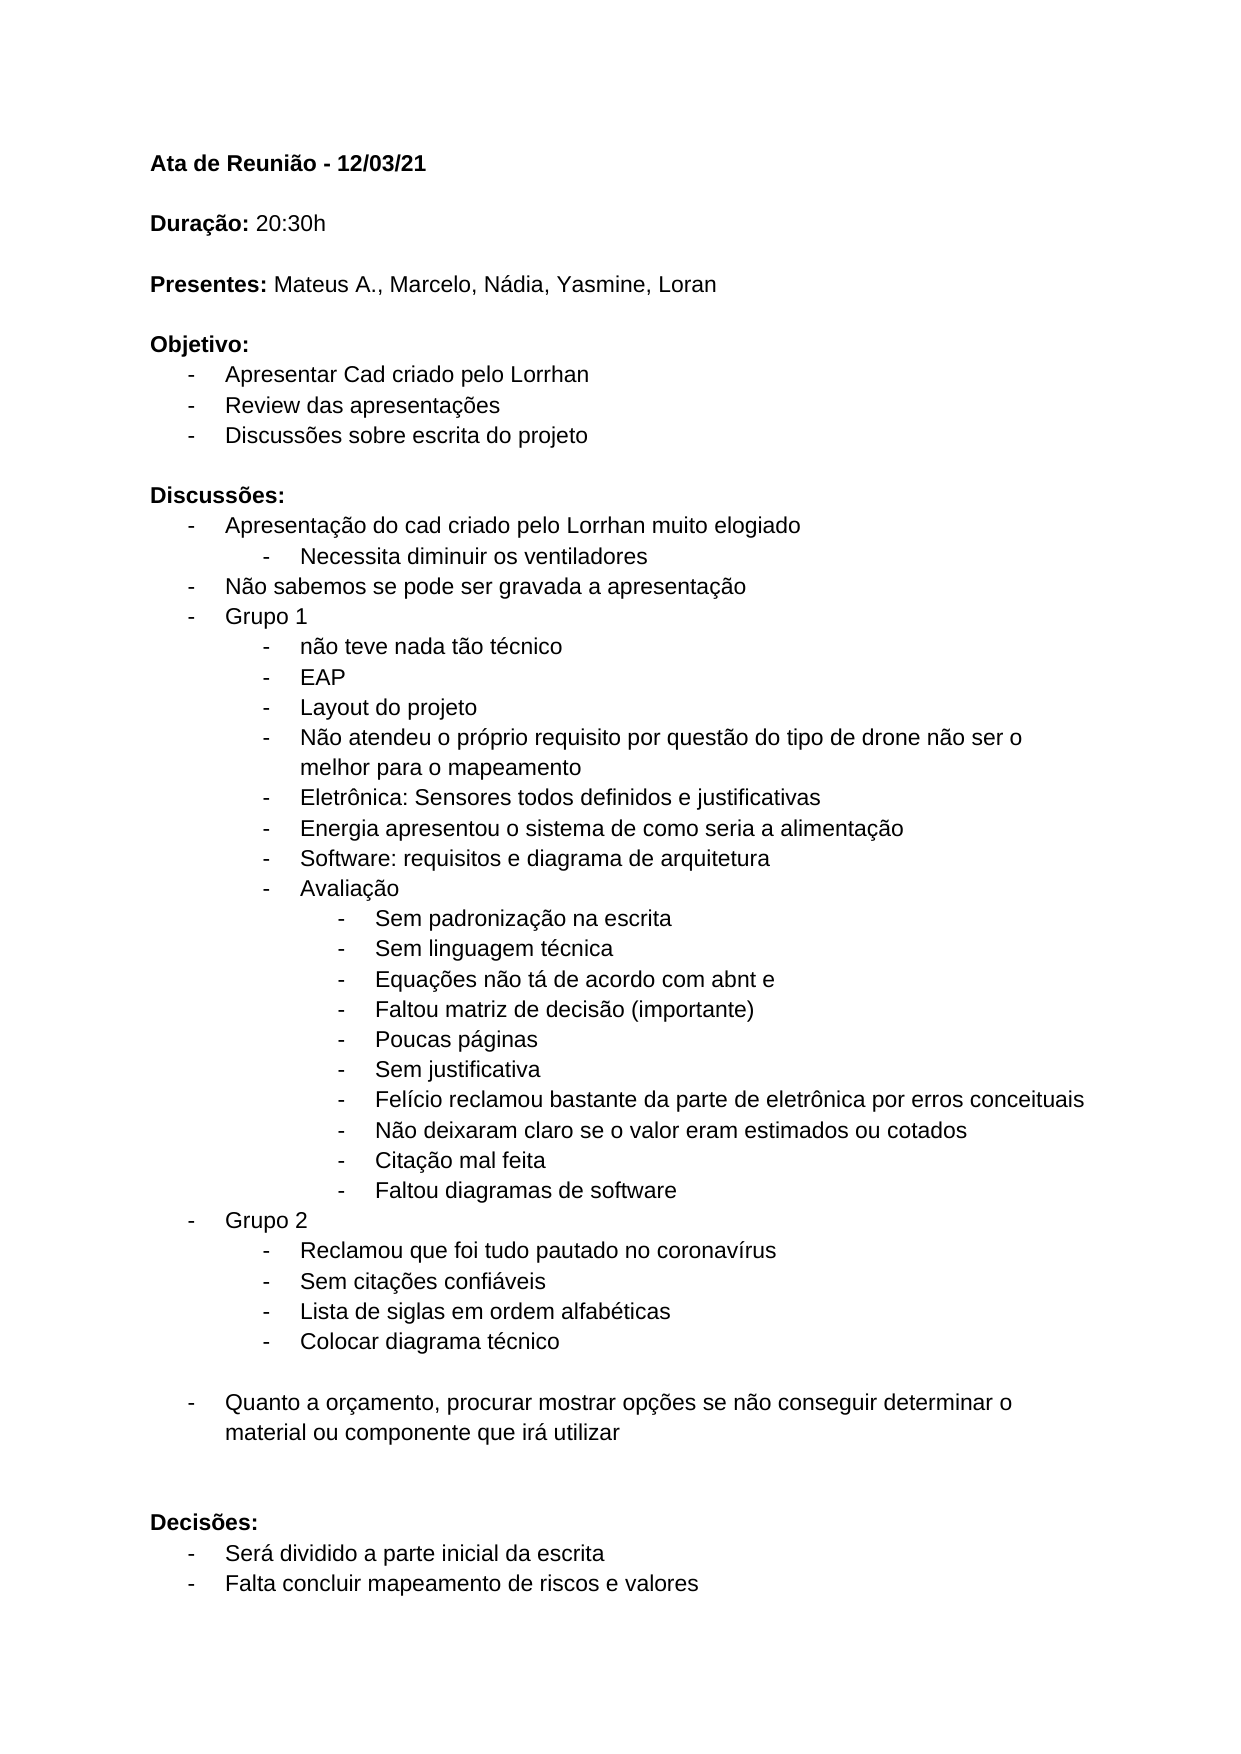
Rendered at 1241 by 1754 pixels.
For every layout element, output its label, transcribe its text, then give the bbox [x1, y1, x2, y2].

list Citação mal feita [337, 1147, 1090, 1173]
list Sem linguagem técnica [337, 935, 1090, 962]
list Energia apresentou o sistema de como seria a alimentação [262, 814, 1090, 841]
list Sem justificativa [337, 1056, 1090, 1083]
list Falta concluir mapeamento de riscos e valores [187, 1570, 1090, 1596]
list Apresentação do cad criado pelo Lorrhan muito elogiado [187, 512, 1090, 539]
text Discussões: [150, 482, 1090, 509]
list Grupo 1 [187, 603, 1090, 629]
text Presentes: Mateus A., Marcelo, Nádia, Yasmine, Loran [150, 271, 1090, 297]
list Felício reclamou bastante da parte de eletrônica por erros conceituais [337, 1086, 1090, 1113]
list Discussões sobre escrita do projeto [187, 422, 1090, 448]
list Apresentar Cad criado pelo Lorrhan [187, 361, 1090, 388]
text Objetivo: [150, 331, 1090, 358]
list Sem padronização na escrita [337, 905, 1090, 932]
list Lista de siglas em ordem alfabéticas [262, 1298, 1090, 1324]
list Não deixaram claro se o valor eram estimados ou cotados [337, 1117, 1090, 1143]
list EAP [262, 663, 1090, 690]
text Decisões: [150, 1509, 1090, 1536]
list Será dividido a parte inicial da escrita [187, 1539, 1090, 1566]
list Layout do projeto [262, 694, 1090, 720]
list Software: requisitos e diagrama de arquitetura [262, 845, 1090, 871]
list Eletrônica: Sensores todos definidos e justificativas [262, 784, 1090, 811]
list Poucas páginas [337, 1026, 1090, 1052]
list Não sabemos se pode ser gravada a apresentação [187, 573, 1090, 599]
list Necessita diminuir os ventiladores [262, 543, 1090, 569]
list Avaliação [262, 875, 1090, 901]
list Reclamou que foi tudo pautado no coronavírus [262, 1237, 1090, 1264]
list Review das apresentações [187, 392, 1090, 418]
list Não atendeu o próprio requisito por questão do tipo de drone não ser o melhor para o mapeamento [262, 724, 1090, 781]
list Quanto a orçamento, procurar mostrar opções se não conseguir determinar o material ou componente que irá utilizar [187, 1388, 1090, 1445]
list Faltou matriz de decisão (importante) [337, 996, 1090, 1022]
list Faltou diagramas de software [337, 1177, 1090, 1203]
list Sem citações confiáveis [262, 1268, 1090, 1294]
list não teve nada tão técnico [262, 633, 1090, 660]
list Colocar diagrama técnico [262, 1328, 1090, 1354]
text Duração: 20:30h [150, 210, 1090, 237]
list Grupo 2 [187, 1207, 1090, 1234]
list Equações não tá de acordo com abnt e [337, 966, 1090, 992]
text Ata de Reunião - 12/03/21 [150, 150, 1090, 176]
